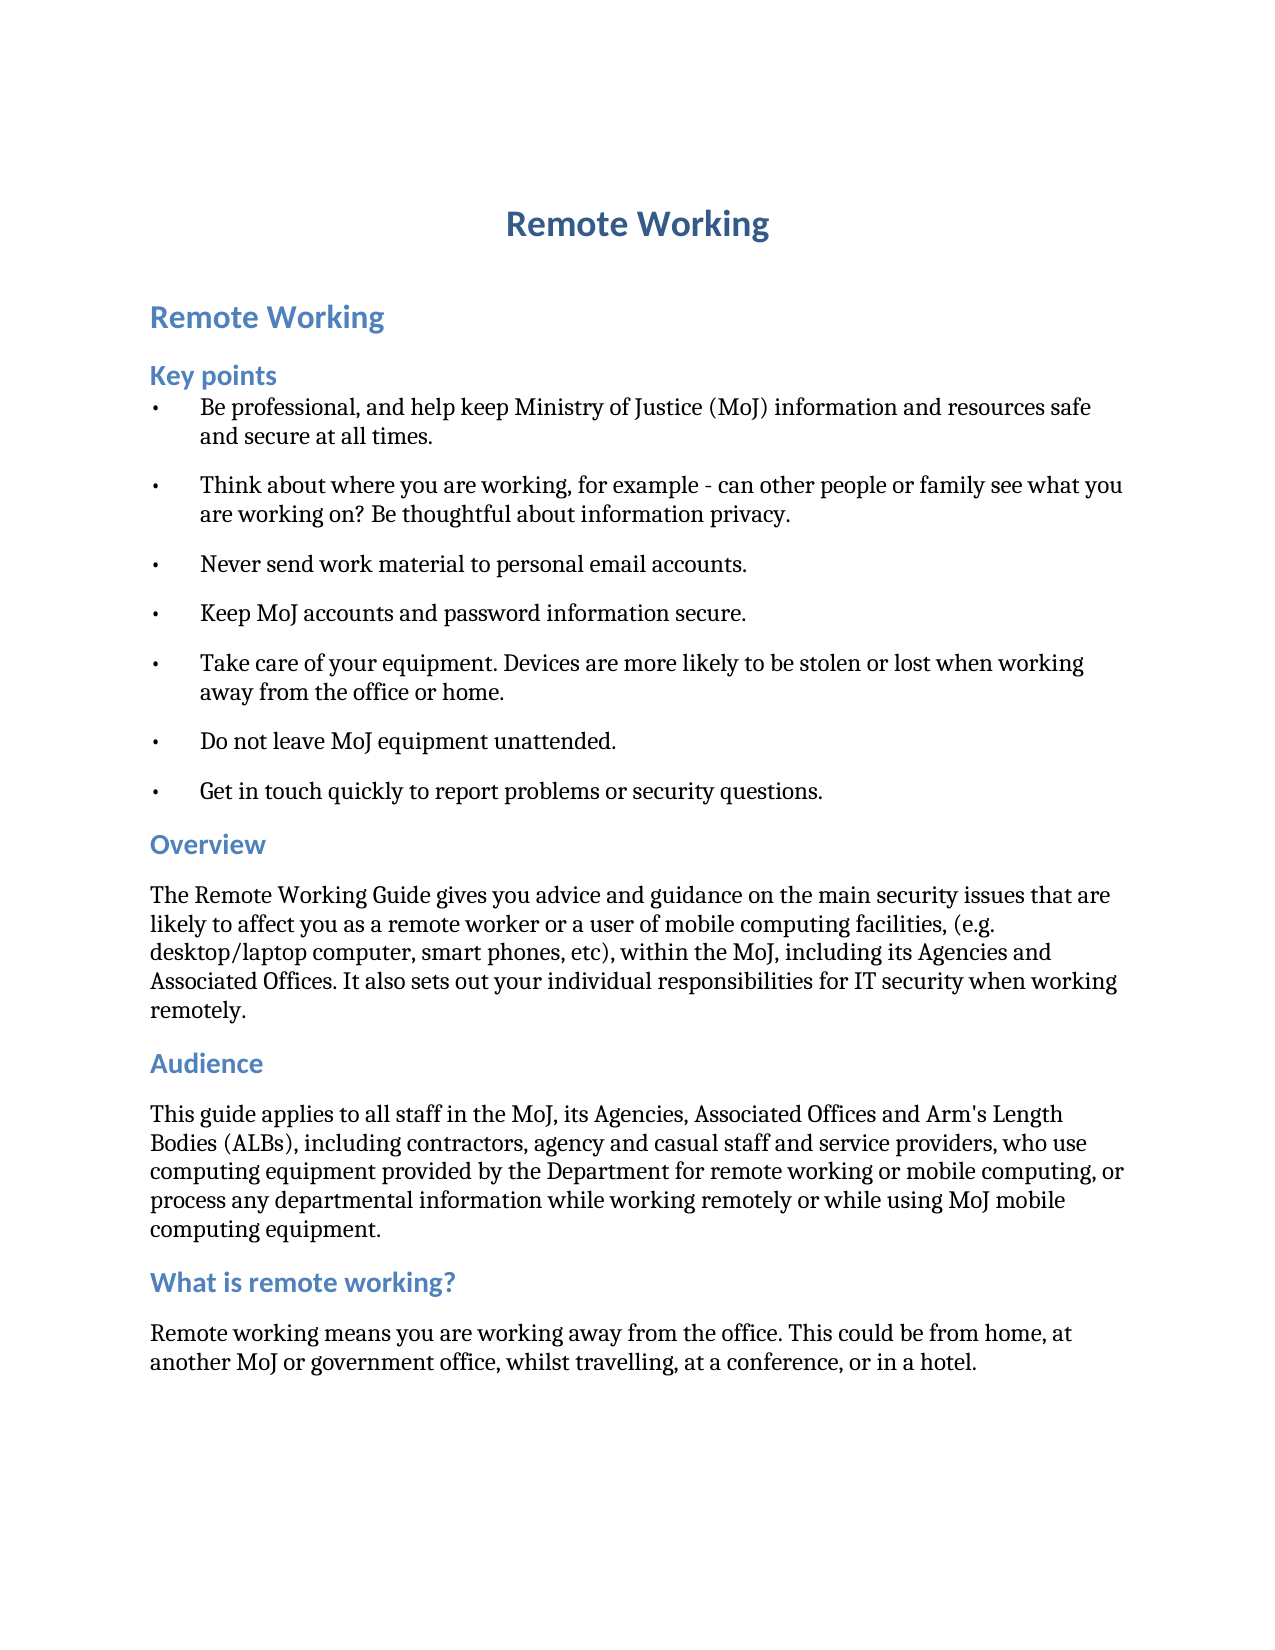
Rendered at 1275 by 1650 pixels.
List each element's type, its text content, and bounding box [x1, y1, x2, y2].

subtitle Remote Working [150, 296, 1125, 337]
subtitle What is remote working? [150, 1264, 1125, 1300]
list Take care of your equipment. Devices are more likely to be stolen or lost when working away from the office or home. [150, 649, 1125, 706]
text This guide applies to all staff in the MoJ, its Agencies, Associated Offices and Arm's Length Bodies (ALBs), including contractors, agency and casual staff and service providers, who use computing equipment provided by the Department for remote working or mobile computing, or process any departmental information while working remotely or while using MoJ mobile computing equipment. [150, 1100, 1125, 1243]
title Remote Working [150, 200, 1125, 246]
text Remote working means you are working away from the office. This could be from home, at another MoJ or government office, whilst travelling, at a conference, or in a hotel. [150, 1319, 1125, 1376]
list Get in touch quickly to report problems or security questions. [150, 777, 1125, 806]
list Do not leave MoJ equipment unattended. [150, 727, 1125, 756]
list Think about where you are working, for example - can other people or family see what you are working on? Be thoughtful about information privacy. [150, 471, 1125, 529]
list Be professional, and help keep Ministry of Justice (MoJ) information and resources safe and secure at all times. [150, 393, 1125, 451]
list Never send work material to personal email accounts. [150, 550, 1125, 578]
subtitle Key points [150, 357, 1125, 393]
text The Remote Working Guide gives you advice and guidance on the main security issues that are likely to affect you as a remote worker or a user of mobile computing facilities, (e.g. desktop/laptop computer, smart phones, etc), within the MoJ, including its Agencies and Associated Offices. It also sets out your individual responsibilities for IT security when working remotely. [150, 881, 1125, 1024]
subtitle Audience [150, 1045, 1125, 1081]
subtitle Overview [150, 826, 1125, 862]
list Keep MoJ accounts and password information secure. [150, 599, 1125, 628]
